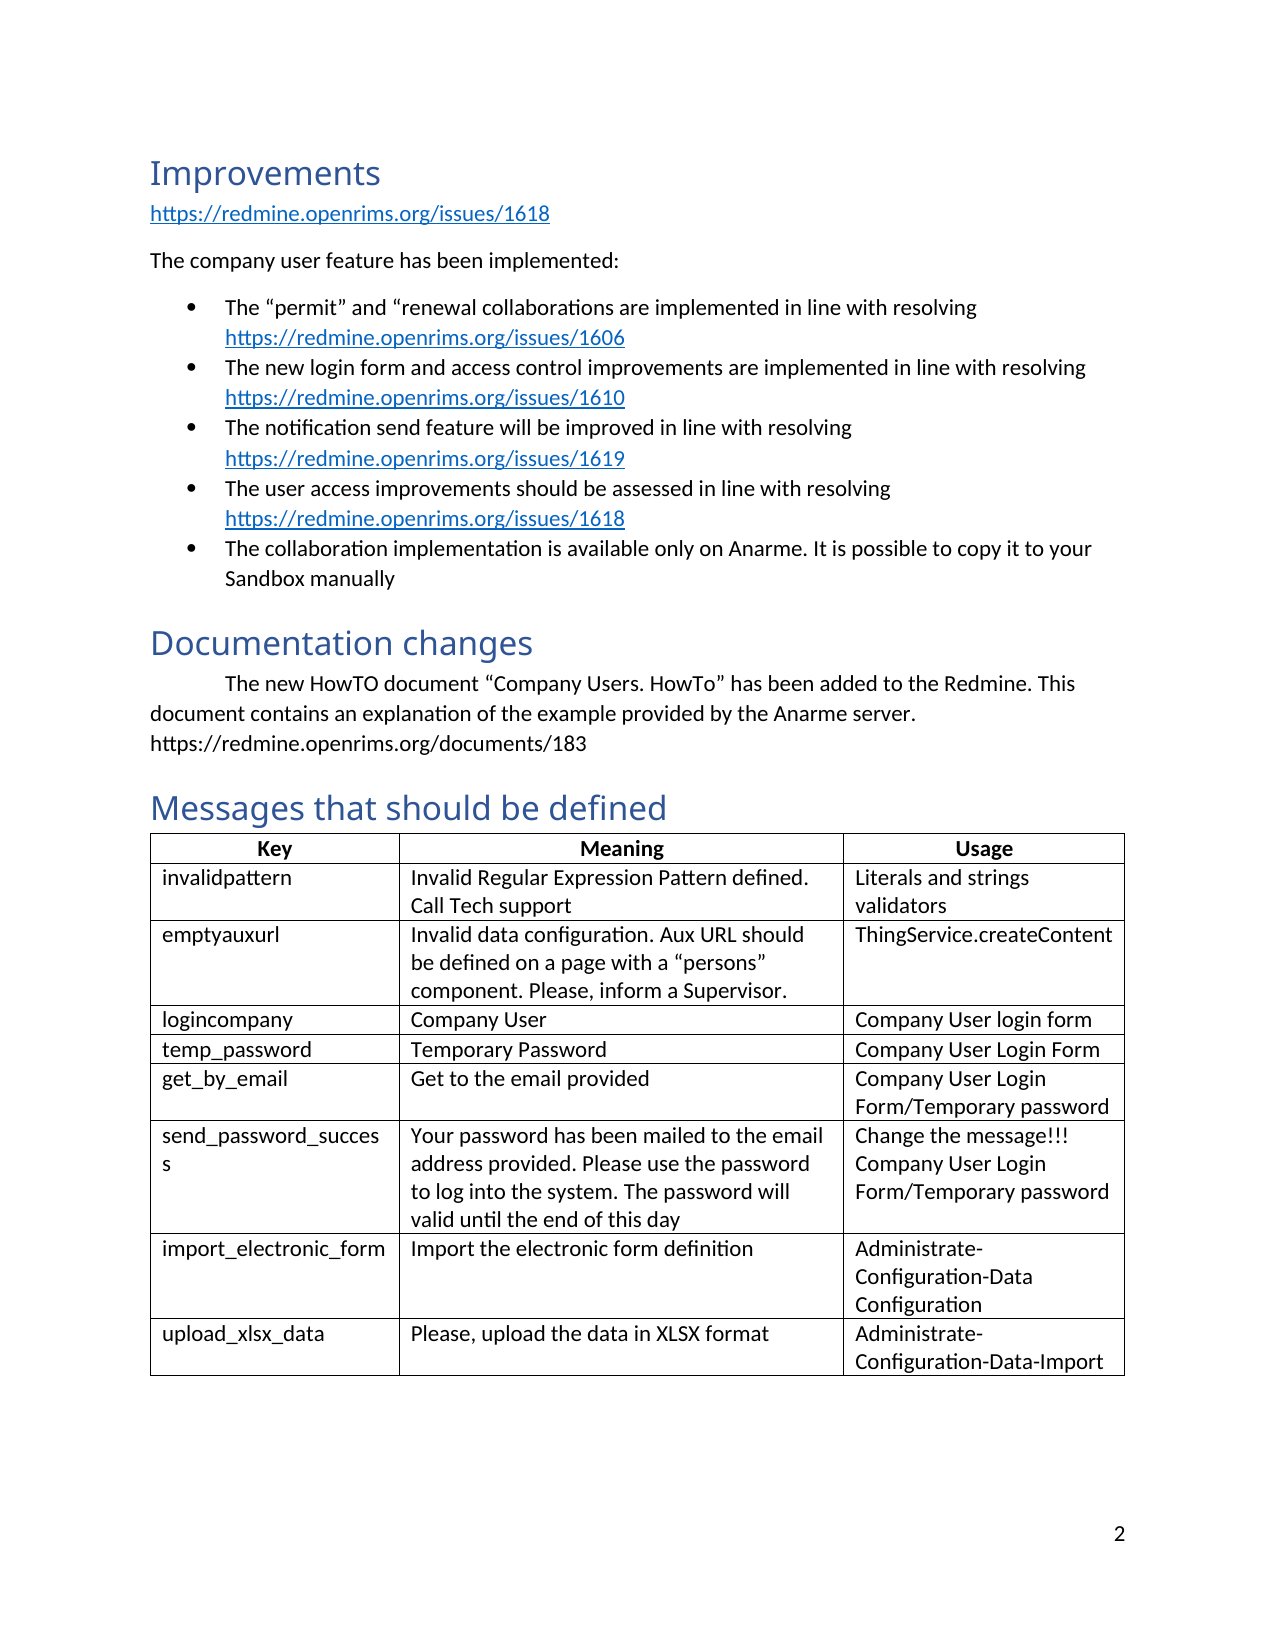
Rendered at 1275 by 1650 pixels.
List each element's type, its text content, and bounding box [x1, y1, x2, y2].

subtitle Messages that should be defined [150, 784, 1125, 830]
table_cell Company User login form [844, 1006, 1124, 1034]
subtitle Documentation changes [150, 620, 1125, 665]
table_cell upload_xlsx_data [151, 1319, 399, 1375]
table_cell Invalid Regular Expression Pattern defined. Call Tech support [400, 864, 843, 919]
table_cell import_electronic_form [151, 1234, 399, 1318]
table_cell invalidpattern [151, 864, 399, 919]
table_cell Please, upload the data in XLSX format [400, 1319, 843, 1375]
table_cell Company User [400, 1006, 843, 1034]
table_header Usage [844, 834, 1124, 862]
table_header Meaning [400, 834, 843, 862]
table_cell Import the electronic form definition [400, 1234, 843, 1318]
table_cell Your password has been mailed to the email address provided. Please use the password to log into the system. The password will valid until the end of this day [400, 1121, 843, 1233]
table_cell send_password_success [151, 1121, 399, 1233]
table_cell Change the message!!! Company User Login Form/Temporary password [844, 1121, 1124, 1233]
table_cell Invalid data configuration. Aux URL should be defined on a page with a “persons” component. Please, inform a Supervisor. [400, 921, 843, 1004]
text https://redmine.openrims.org/issues/1618 [150, 199, 1125, 227]
list The user access improvements should be assessed in line with resolving https://redmine.openrims.org/issues/1618 [187, 474, 1125, 532]
text The new HowTO document “Company Users. HowTo” has been added to the Redmine. This document contains an explanation of the example provided by the Anarme server. https://redmine.openrims.org/documents/183 [150, 669, 1125, 757]
text The company user feature has been implemented: [150, 246, 1125, 274]
table_cell Administrate-Configuration-Data-Import [844, 1319, 1124, 1375]
table_cell Get to the email provided [400, 1064, 843, 1120]
table_cell get_by_email [151, 1064, 399, 1120]
table_cell Company User Login Form [844, 1035, 1124, 1063]
table_cell ThingService.createContent [844, 921, 1124, 1004]
list The notification send feature will be improved in line with resolving https://redmine.openrims.org/issues/1619 [187, 413, 1125, 472]
table_cell logincompany [151, 1006, 399, 1034]
table_cell Company User Login Form/Temporary password [844, 1064, 1124, 1120]
table_cell Temporary Password [400, 1035, 843, 1063]
list The new login form and access control improvements are implemented in line with resolving https://redmine.openrims.org/issues/1610 [187, 353, 1125, 411]
table_cell Literals and strings validators [844, 864, 1124, 919]
table_header Key [151, 834, 399, 862]
table_cell emptyauxurl [151, 921, 399, 1004]
list The “permit” and “renewal collaborations are implemented in line with resolving https://redmine.openrims.org/issues/1606 [187, 293, 1125, 351]
list The collaboration implementation is available only on Anarme. It is possible to copy it to your Sandbox manually [187, 534, 1125, 593]
table_cell temp_password [151, 1035, 399, 1063]
table_cell Administrate-Configuration-Data Configuration [844, 1234, 1124, 1318]
subtitle Improvements [150, 150, 1125, 195]
